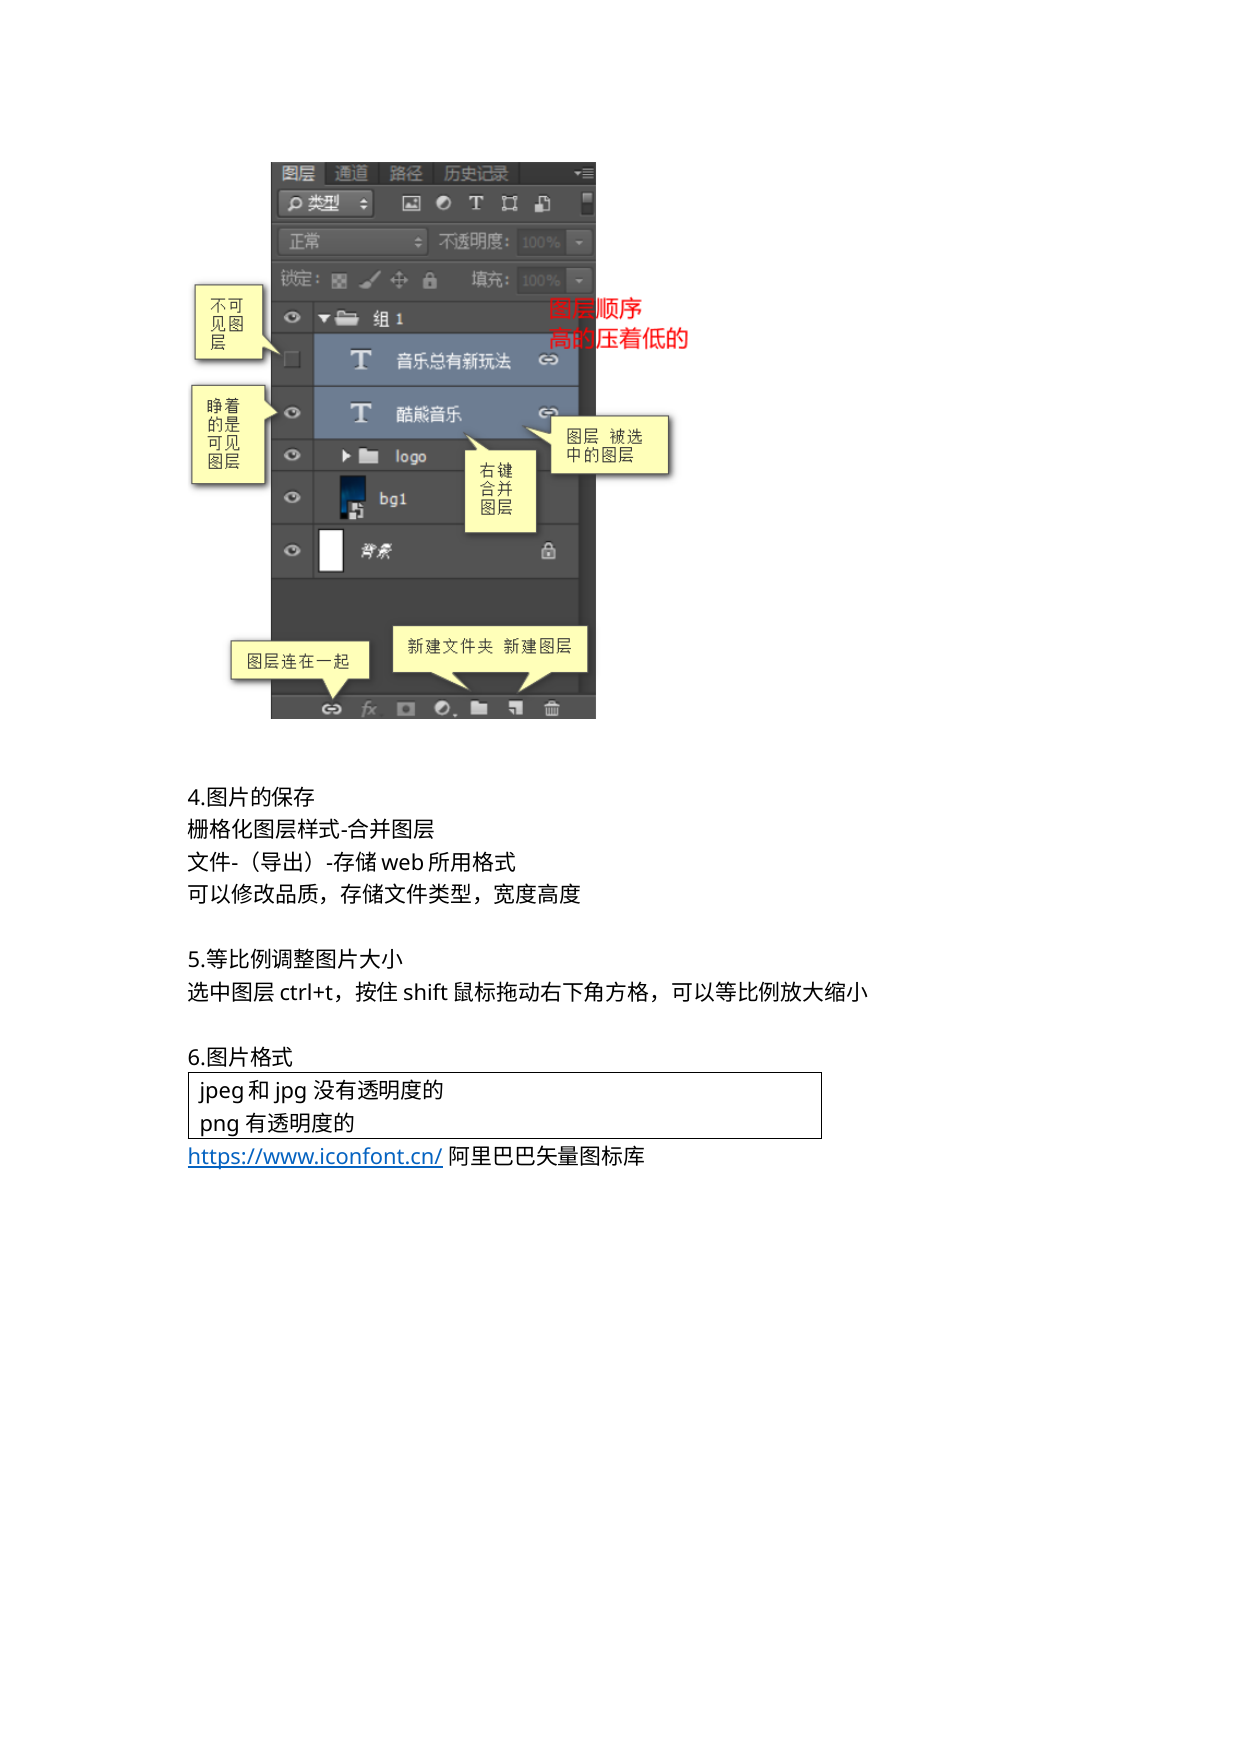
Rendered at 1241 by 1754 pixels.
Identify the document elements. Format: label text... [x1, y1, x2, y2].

text 选中图层ctrl+t，按住shift鼠标拖动右下角方格，可以等比例放大缩小 [187, 974, 1053, 1007]
text 4.图片的保存 [187, 779, 1053, 812]
table_header jpeg和jpg 没有透明度的 png 有透明度的 [189, 1073, 821, 1138]
text https://www.iconfont.cn/ 阿里巴巴矢量图标库 [187, 1139, 1053, 1172]
picture [187, 162, 692, 719]
text 6.图片格式 [187, 1039, 1053, 1072]
text 5.等比例调整图片大小 [187, 942, 1053, 974]
text 可以修改品质，存储文件类型，宽度高度 [187, 877, 1053, 909]
text 文件-（导出）-存储web所用格式 [187, 844, 1053, 877]
text 栅格化图层样式-合并图层 [187, 812, 1053, 844]
